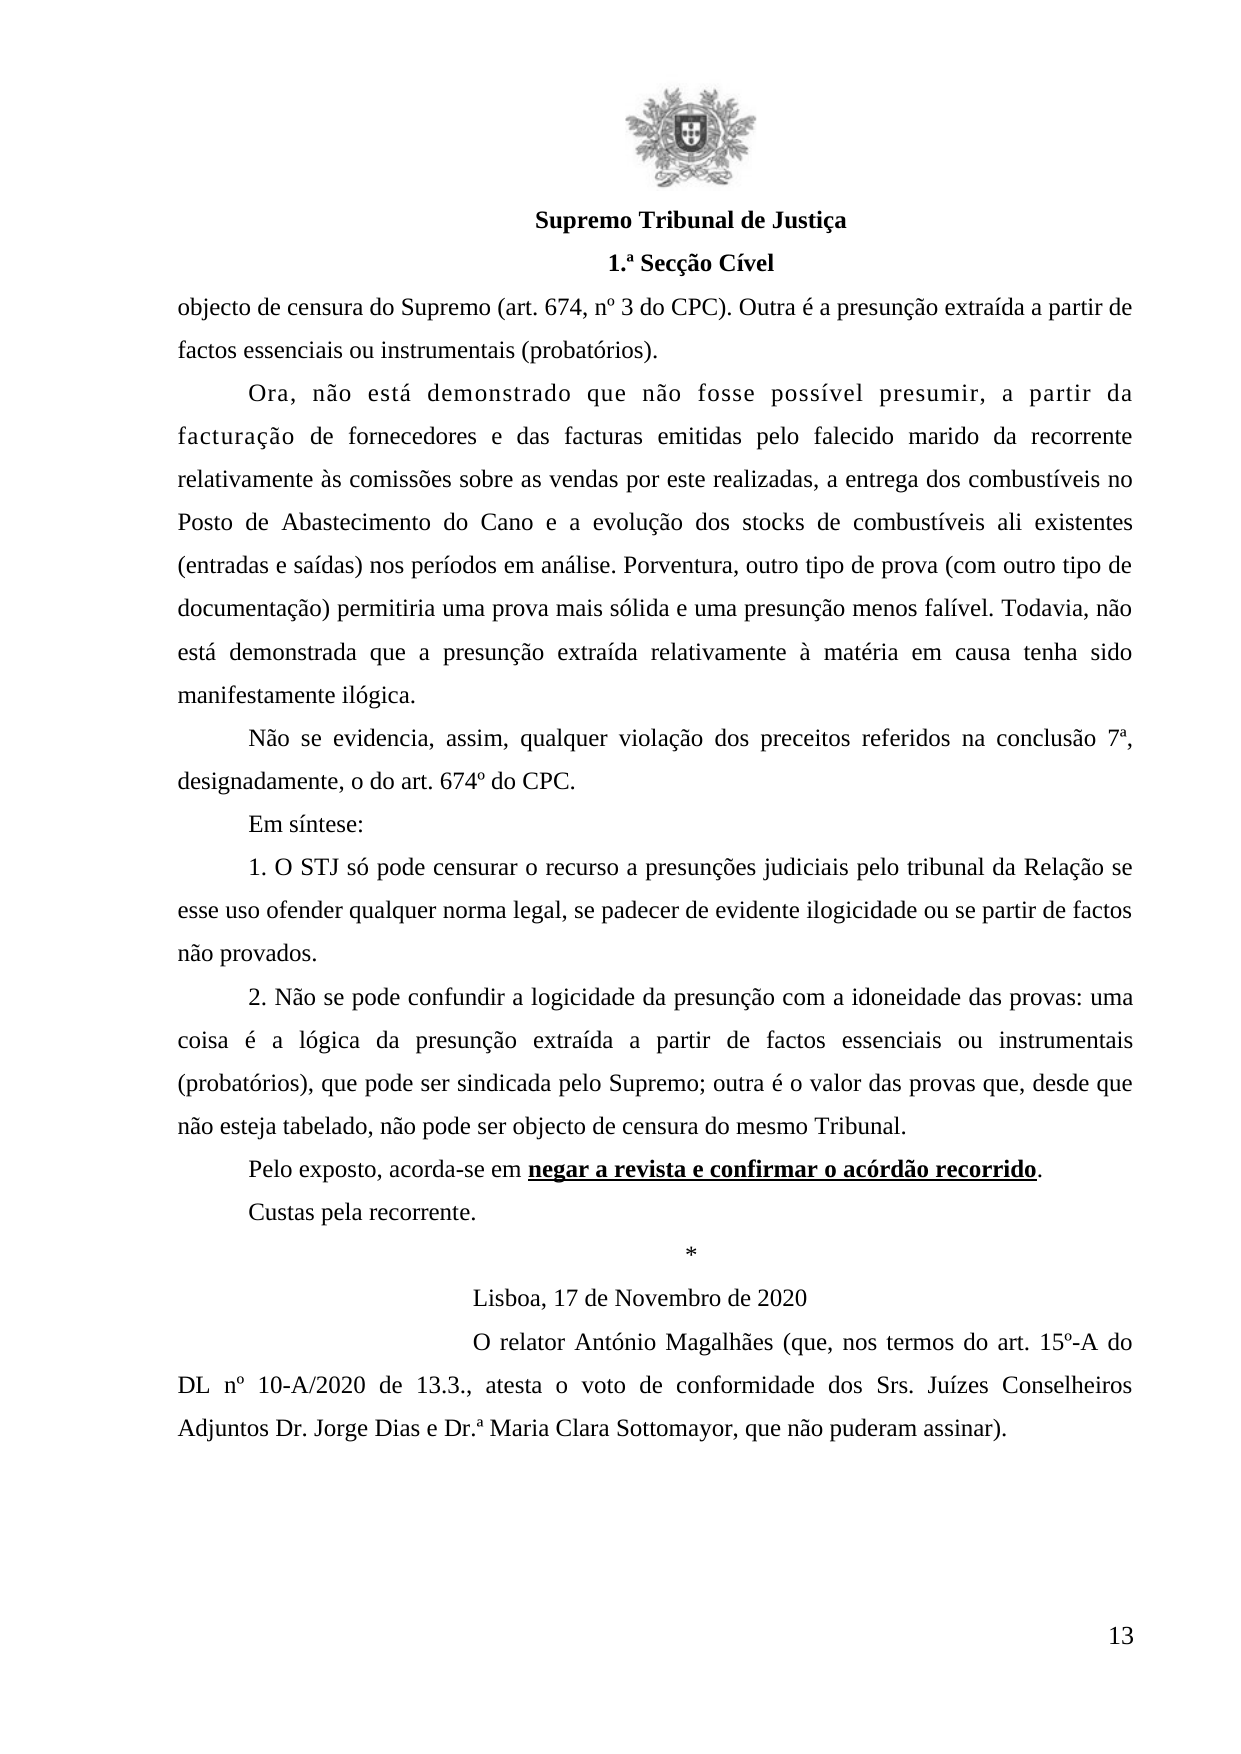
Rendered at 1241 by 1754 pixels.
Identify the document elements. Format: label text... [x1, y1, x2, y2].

text Não se evidencia, assim, qualquer violação dos preceitos referidos na conclusão 7ª, designadamente, o do art. 674º do CPC. [177, 723, 1134, 795]
text Lisboa, 17 de Novembro de 2020 [177, 1283, 1134, 1312]
text Ora, não está demonstrado que não fosse possível presumir, a partir da facturação de fornecedores e das facturas emitidas pelo falecido marido da recorrente relativamente às comissões sobre as vendas por este realizadas, a entrega dos combustíveis no Posto de Abastecimento do Cano e a evolução dos stocks de combustíveis ali existentes (entradas e saídas) nos períodos em análise. Porventura, outro tipo de prova (com outro tipo de documentação) permitiria uma prova mais sólida e uma presunção menos falível. Todavia, não está demonstrada que a presunção extraída relativamente à matéria em causa tenha sido manifestamente ilógica. [177, 378, 1134, 708]
text 2. Não se pode confundir a logicidade da presunção com a idoneidade das provas: uma coisa é a lógica da presunção extraída a partir de factos essenciais ou instrumentais (probatórios), que pode ser sindicada pelo Supremo; outra é o valor das provas que, desde que não esteja tabelado, não pode ser objecto de censura do mesmo Tribunal. [177, 982, 1134, 1140]
text 1. O STJ só pode censurar o recurso a presunções judiciais pelo tribunal da Relação se esse uso ofender qualquer norma legal, se padecer de evidente ilogicidade ou se partir de factos não provados. [177, 852, 1134, 967]
text Pelo exposto, acorda-se em negar a revista e confirmar o acórdão recorrido. [177, 1154, 1134, 1183]
text O relator António Magalhães (que, nos termos do art. 15º-A do DL nº 10-A/2020 de 13.3., atesta o voto de conformidade dos Srs. Juízes Conselheiros Adjuntos Dr. Jorge Dias e Dr.ª Maria Clara Sottomayor, que não puderam assinar). [177, 1327, 1134, 1442]
text * [177, 1240, 1134, 1269]
text Custas pela recorrente. [177, 1197, 1134, 1226]
picture [625, 73, 757, 191]
text Em síntese: [177, 809, 1134, 838]
